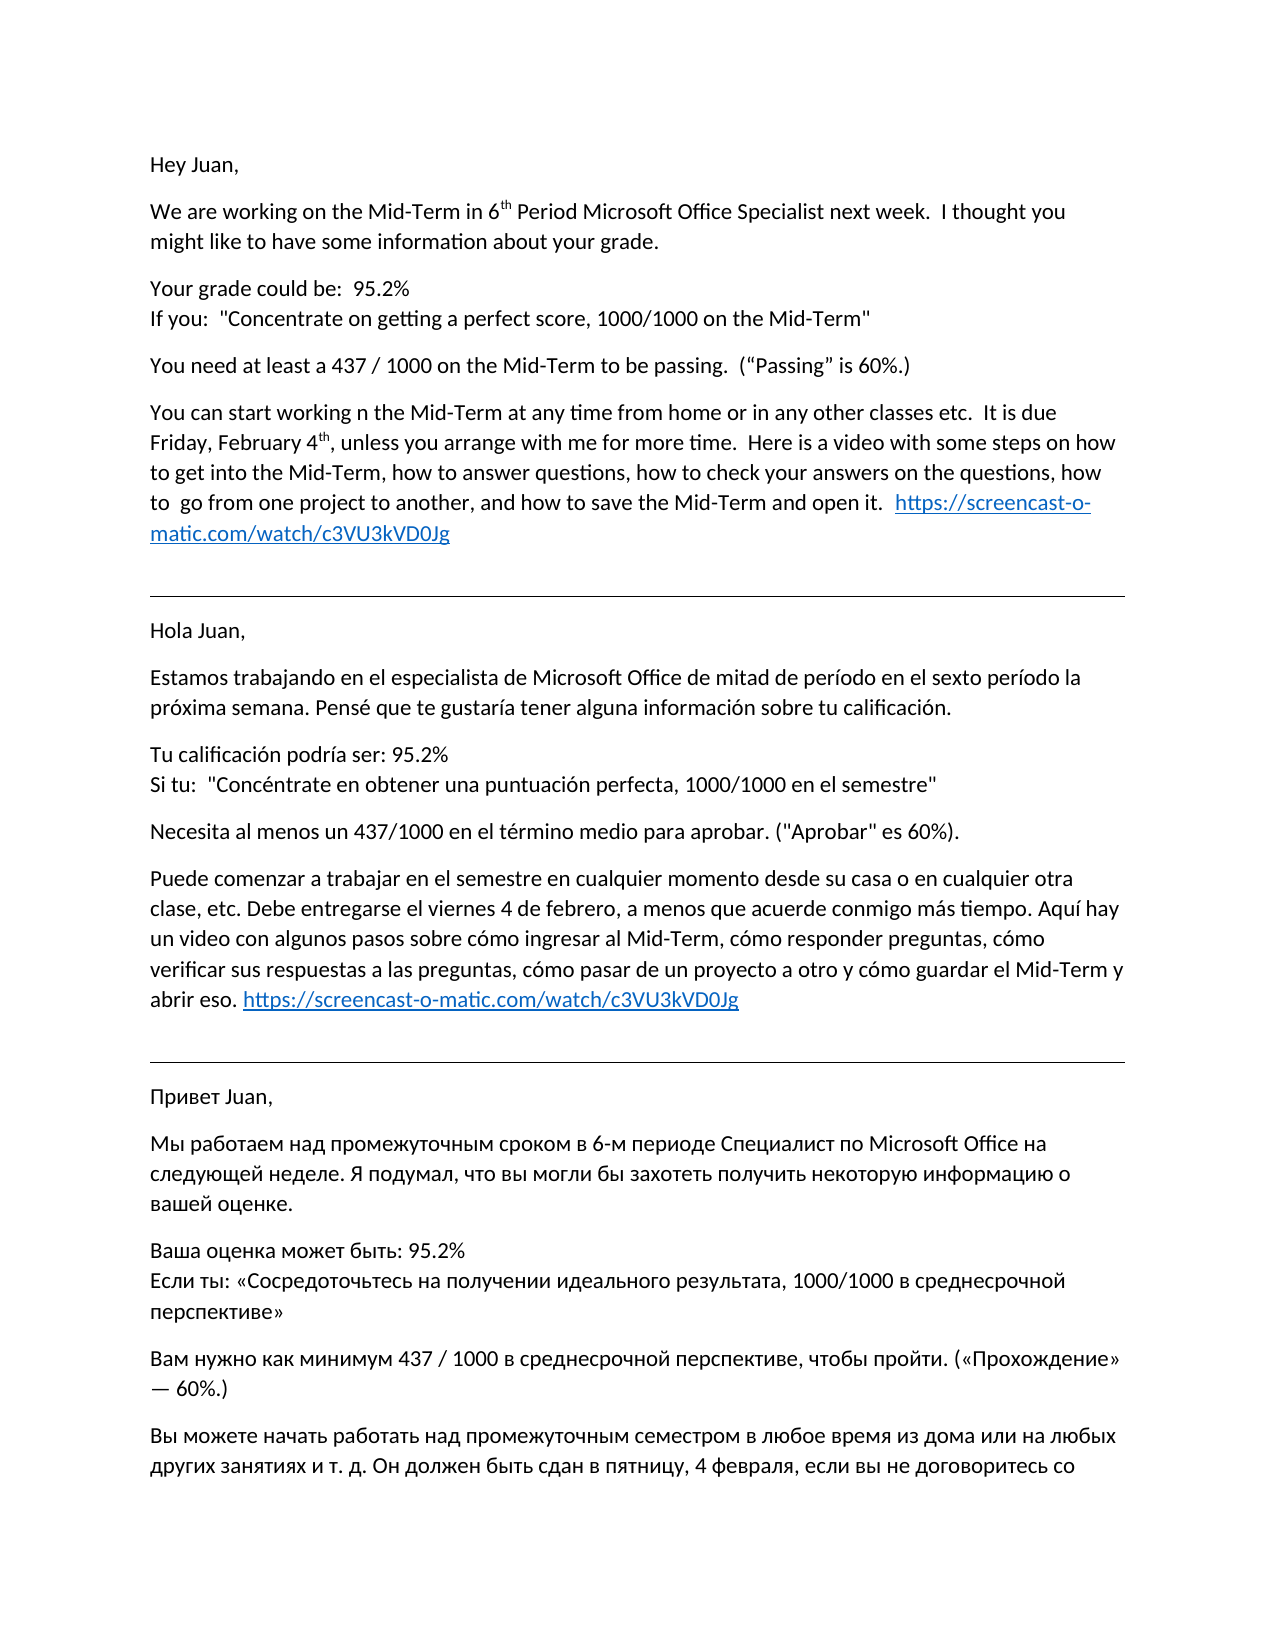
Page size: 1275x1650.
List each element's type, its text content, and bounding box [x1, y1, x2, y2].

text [150, 1421, 1125, 1479]
text Ваша оценка может быть: 95.2% Если ты: «Сосредоточьтесь на получении идеального результата, 1000/1000 в среднесрочной перспективе» [150, 1236, 1125, 1325]
text We are working on the Mid-Term in 6th Period Microsoft Office Specialist next week. I thought you might like to have some information about your grade. [150, 197, 1125, 255]
text Tu calificación podría ser: 95.2% Si tu: "Concéntrate en obtener una puntuación perfecta, 1000/1000 en el semestre" [150, 740, 1125, 798]
text Estamos trabajando en el especialista de Microsoft Office de mitad de período en el sexto período la próxima semana. Pensé que te gustaría tener alguna información sobre tu calificación. [150, 663, 1125, 721]
text Мы работаем над промежуточным сроком в 6-м периоде Специалист по Microsoft Office на следующей неделе. Я подумал, что вы могли бы захотеть получить некоторую информацию о вашей оценке. [150, 1129, 1125, 1218]
text Привет Juan, [150, 1082, 1125, 1110]
text Hola Juan, [150, 616, 1125, 644]
text Your grade could be: 95.2% If you: "Concentrate on getting a perfect score, 1000/1000 on the Mid-Term" [150, 274, 1125, 332]
text Hey Juan, [150, 150, 1125, 178]
text Necesita al menos un 437/1000 en el término medio para aprobar. ("Aprobar" es 60%). [150, 817, 1125, 845]
text You can start working n the Mid-Term at any time from home or in any other classes etc. It is due Friday, February 4th, unless you arrange with me for more time. Here is a video with some steps on how to get into the Mid-Term, how to answer questions, how to check your answers on the questions, how to go from one project to another, and how to save the Mid-Term and open it. https://screencast-o-matic.com/watch/c3VU3kVD0Jg [150, 398, 1125, 547]
text You need at least a 437 / 1000 on the Mid-Term to be passing. (“Passing” is 60%.) [150, 351, 1125, 379]
text Вам нужно как минимум 437 / 1000 в среднесрочной перспективе, чтобы пройти. («Прохождение» — 60%.) [150, 1344, 1125, 1402]
text Puede comenzar a trabajar en el semestre en cualquier momento desde su casa o en cualquier otra clase, etc. Debe entregarse el viernes 4 de febrero, a menos que acuerde conmigo más tiempo. Aquí hay un video con algunos pasos sobre cómo ingresar al Mid-Term, cómo responder preguntas, cómo verificar sus respuestas a las preguntas, cómo pasar de un proyecto a otro y cómo guardar el Mid-Term y abrir eso. https://screencast-o-matic.com/watch/c3VU3kVD0Jg [150, 864, 1125, 1013]
